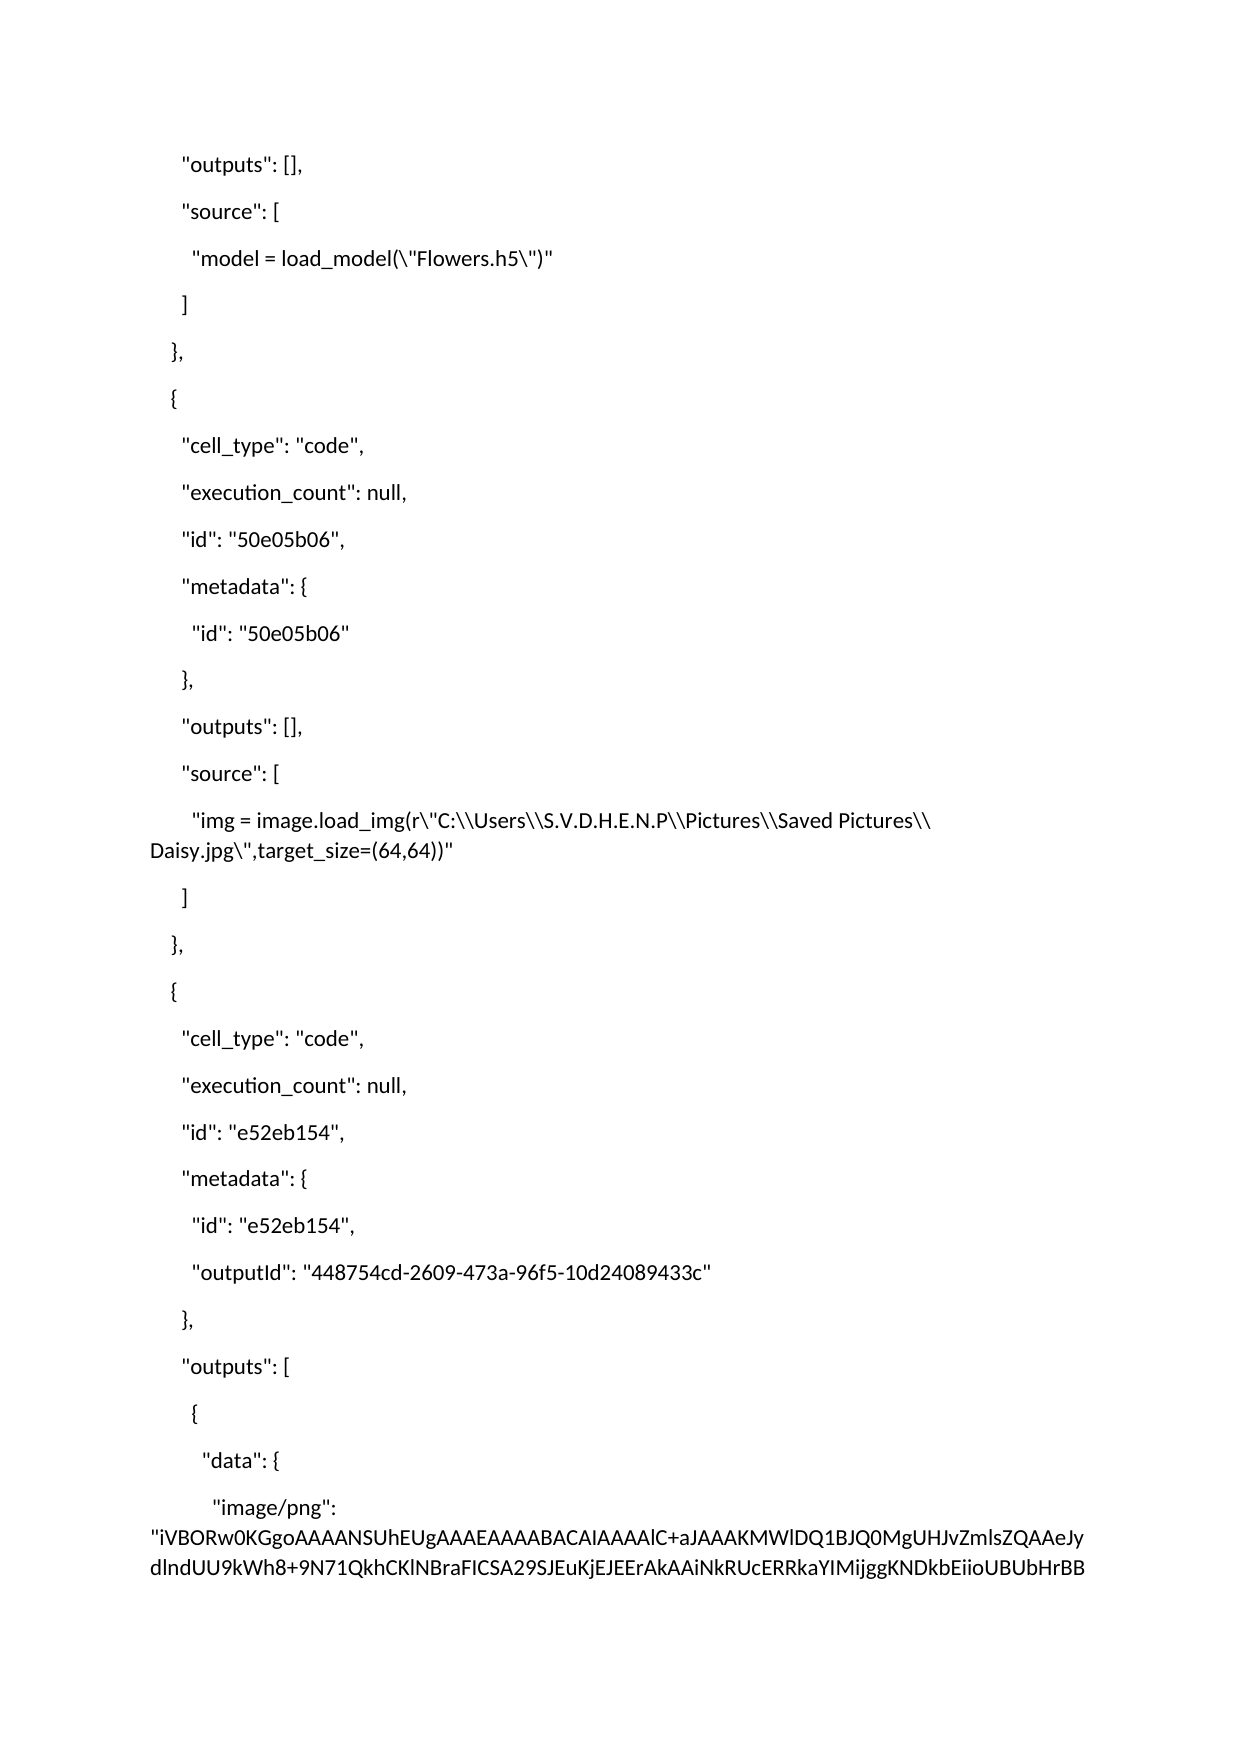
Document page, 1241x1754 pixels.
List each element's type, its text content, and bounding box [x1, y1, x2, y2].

text }, [150, 930, 1090, 958]
text "cell_type": "code", [150, 1024, 1090, 1052]
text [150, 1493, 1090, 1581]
text "id": "e52eb154", [150, 1118, 1090, 1146]
text "cell_type": "code", [150, 431, 1090, 459]
text { [150, 384, 1090, 412]
text }, [150, 1305, 1090, 1333]
text "source": [ [150, 197, 1090, 225]
text "id": "50e05b06" [150, 619, 1090, 647]
text "img = image.load_img(r\"C:\\Users\\S.V.D.H.E.N.P\\Pictures\\Saved Pictures\\Daisy.jpg\",target_size=(64,64))" [150, 806, 1090, 864]
text }, [150, 337, 1090, 366]
text "id": "50e05b06", [150, 525, 1090, 553]
text "outputs": [], [150, 712, 1090, 741]
text "outputs": [ [150, 1352, 1090, 1380]
text "data": { [150, 1446, 1090, 1474]
text ] [150, 291, 1090, 319]
text ] [150, 883, 1090, 911]
text }, [150, 666, 1090, 694]
text "source": [ [150, 759, 1090, 787]
text "execution_count": null, [150, 1071, 1090, 1099]
text "outputId": "448754cd-2609-473a-96f5-10d24089433c" [150, 1258, 1090, 1286]
text "id": "e52eb154", [150, 1211, 1090, 1239]
text "execution_count": null, [150, 478, 1090, 506]
text { [150, 1399, 1090, 1427]
text { [150, 977, 1090, 1005]
text "model = load_model(\"Flowers.h5\")" [150, 244, 1090, 272]
text "metadata": { [150, 572, 1090, 600]
text "outputs": [], [150, 150, 1090, 178]
text "metadata": { [150, 1164, 1090, 1193]
